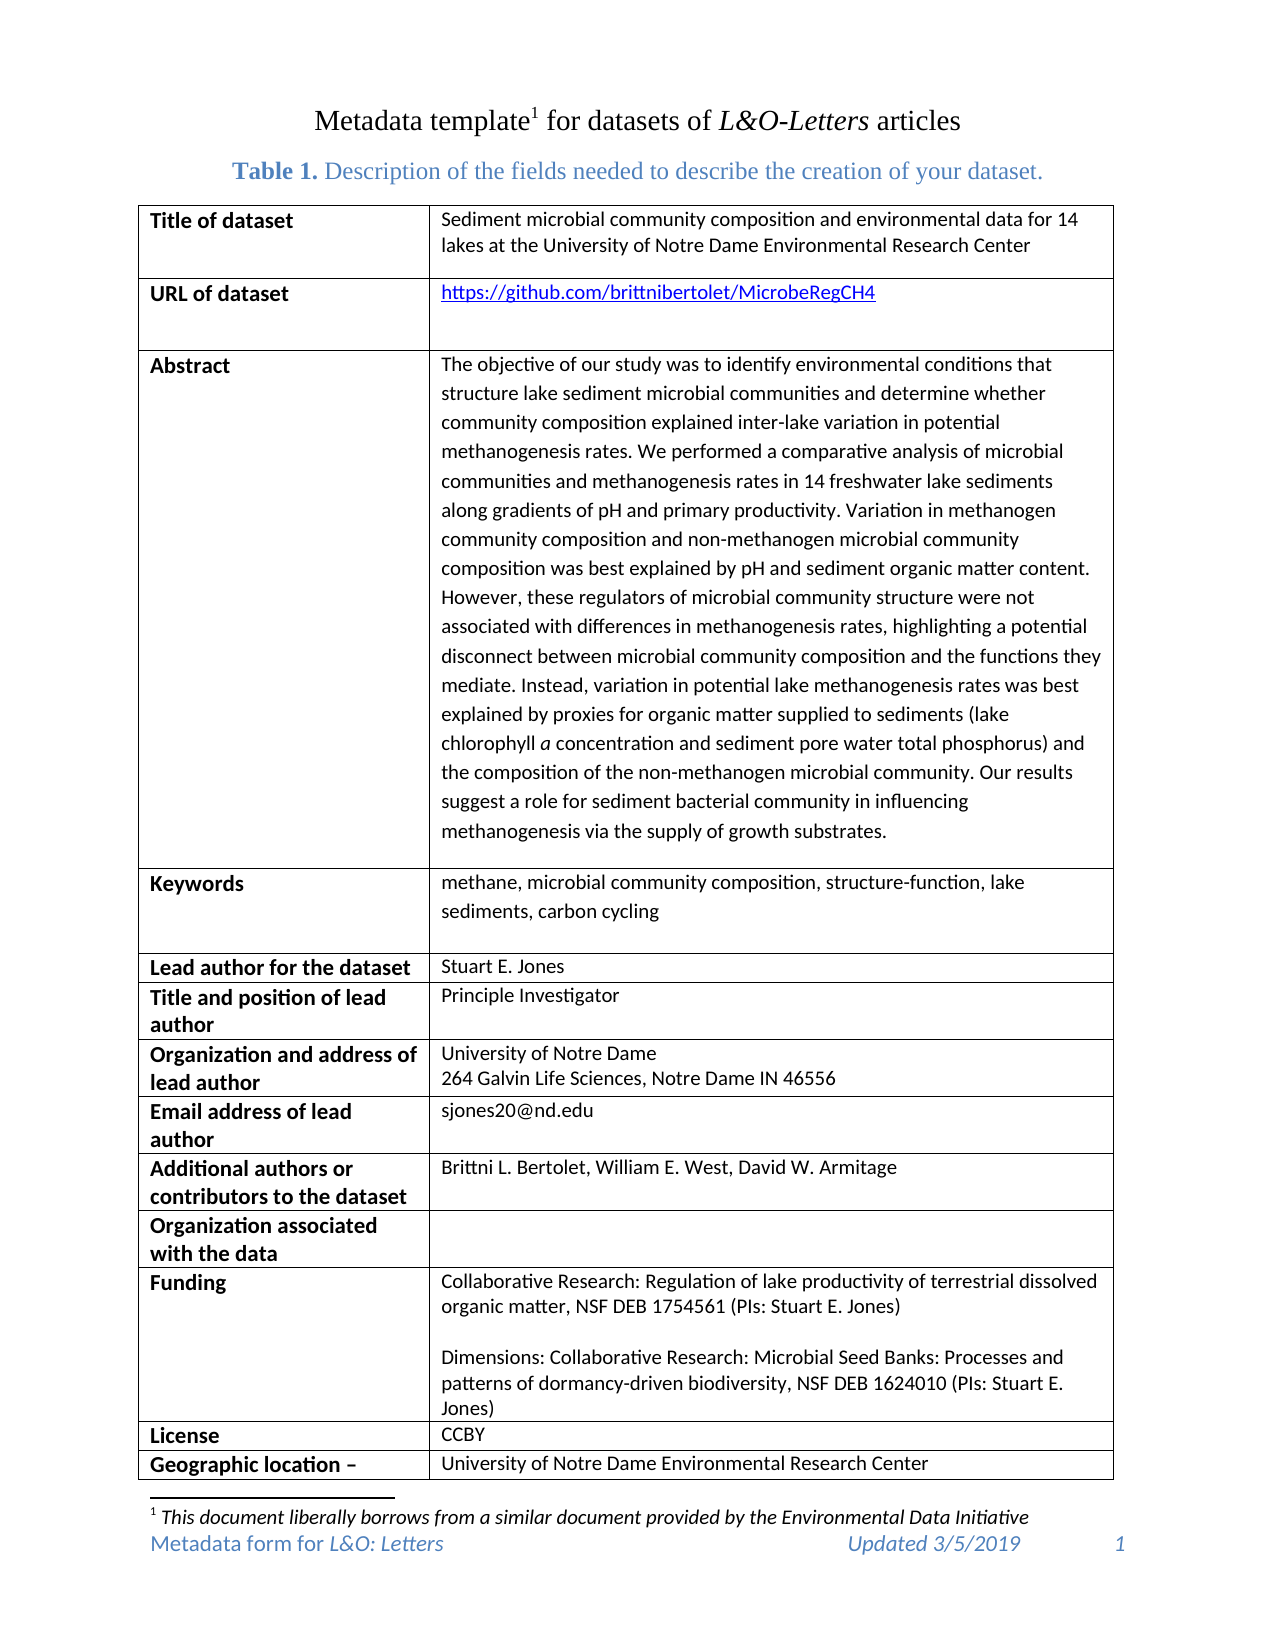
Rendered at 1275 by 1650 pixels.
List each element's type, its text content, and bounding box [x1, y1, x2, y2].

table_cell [139, 1451, 429, 1479]
table_cell Title and position of lead author [139, 983, 429, 1039]
table_cell The objective of our study was to identify environmental conditions that structure lake sediment microbial communities and determine whether community composition explained inter-lake variation in potential methanogenesis rates. We performed a comparative analysis of microbial communities and methanogenesis rates in 14 freshwater lake sediments along gradients of pH and primary productivity. Variation in methanogen community composition and non-methanogen microbial community composition was best explained by pH and sediment organic matter content. However, these regulators of microbial community structure were not associated with differences in methanogenesis rates, highlighting a potential disconnect between microbial community composition and the functions they mediate. Instead, variation in potential lake methanogenesis rates was best explained by proxies for organic matter supplied to sediments (lake chlorophyll a concentration and sediment pore water total phosphorus) and the composition of the non-methanogen microbial community. Our results suggest a role for sediment bacterial community in influencing methanogenesis via the supply of growth substrates. [430, 351, 1113, 868]
table_cell Organization associated with the data [139, 1211, 429, 1267]
table_cell sjones20@nd.edu [430, 1097, 1113, 1153]
table_cell Keywords [139, 869, 429, 952]
table_cell Organization and address of lead author [139, 1040, 429, 1096]
text Metadata template for datasets of L&O-Letters articles [150, 103, 1125, 137]
table_cell Abstract [139, 351, 429, 868]
table_cell methane, microbial community composition, structure-function, lake sediments, carbon cycling [430, 869, 1113, 952]
table_cell [430, 1211, 1113, 1267]
table_cell University of Notre Dame 264 Galvin Life Sciences, Notre Dame IN 46556 [430, 1040, 1113, 1096]
table_cell Principle Investigator [430, 983, 1113, 1039]
table_cell License [139, 1422, 429, 1449]
table_cell Collaborative Research: Regulation of lake productivity of terrestrial dissolved organic matter, NSF DEB 1754561 (PIs: Stuart E. Jones) Dimensions: Collaborative Research: Microbial Seed Banks: Processes and patterns of dormancy-driven biodiversity, NSF DEB 1624010 (PIs: Stuart E. Jones) [430, 1268, 1113, 1421]
table_cell Stuart E. Jones [430, 954, 1113, 982]
table_cell Lead author for the dataset [139, 954, 429, 982]
table_cell Funding [139, 1268, 429, 1421]
text Table 1. Description of the fields needed to describe the creation of your dataset. [150, 156, 1125, 184]
table_cell Additional authors or contributors to the dataset [139, 1154, 429, 1210]
table_cell Email address of lead author [139, 1097, 429, 1153]
table_header Title of dataset [139, 206, 429, 278]
table_cell CCBY [430, 1422, 1113, 1449]
table_cell URL of dataset [139, 279, 429, 350]
table_cell https://github.com/brittnibertolet/MicrobeRegCH4 [430, 279, 1113, 350]
table_cell Brittni L. Bertolet, William E. West, David W. Armitage [430, 1154, 1113, 1210]
table_header Sediment microbial community composition and environmental data for 14 lakes at the University of Notre Dame Environmental Research Center [430, 206, 1113, 278]
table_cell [430, 1451, 1113, 1479]
